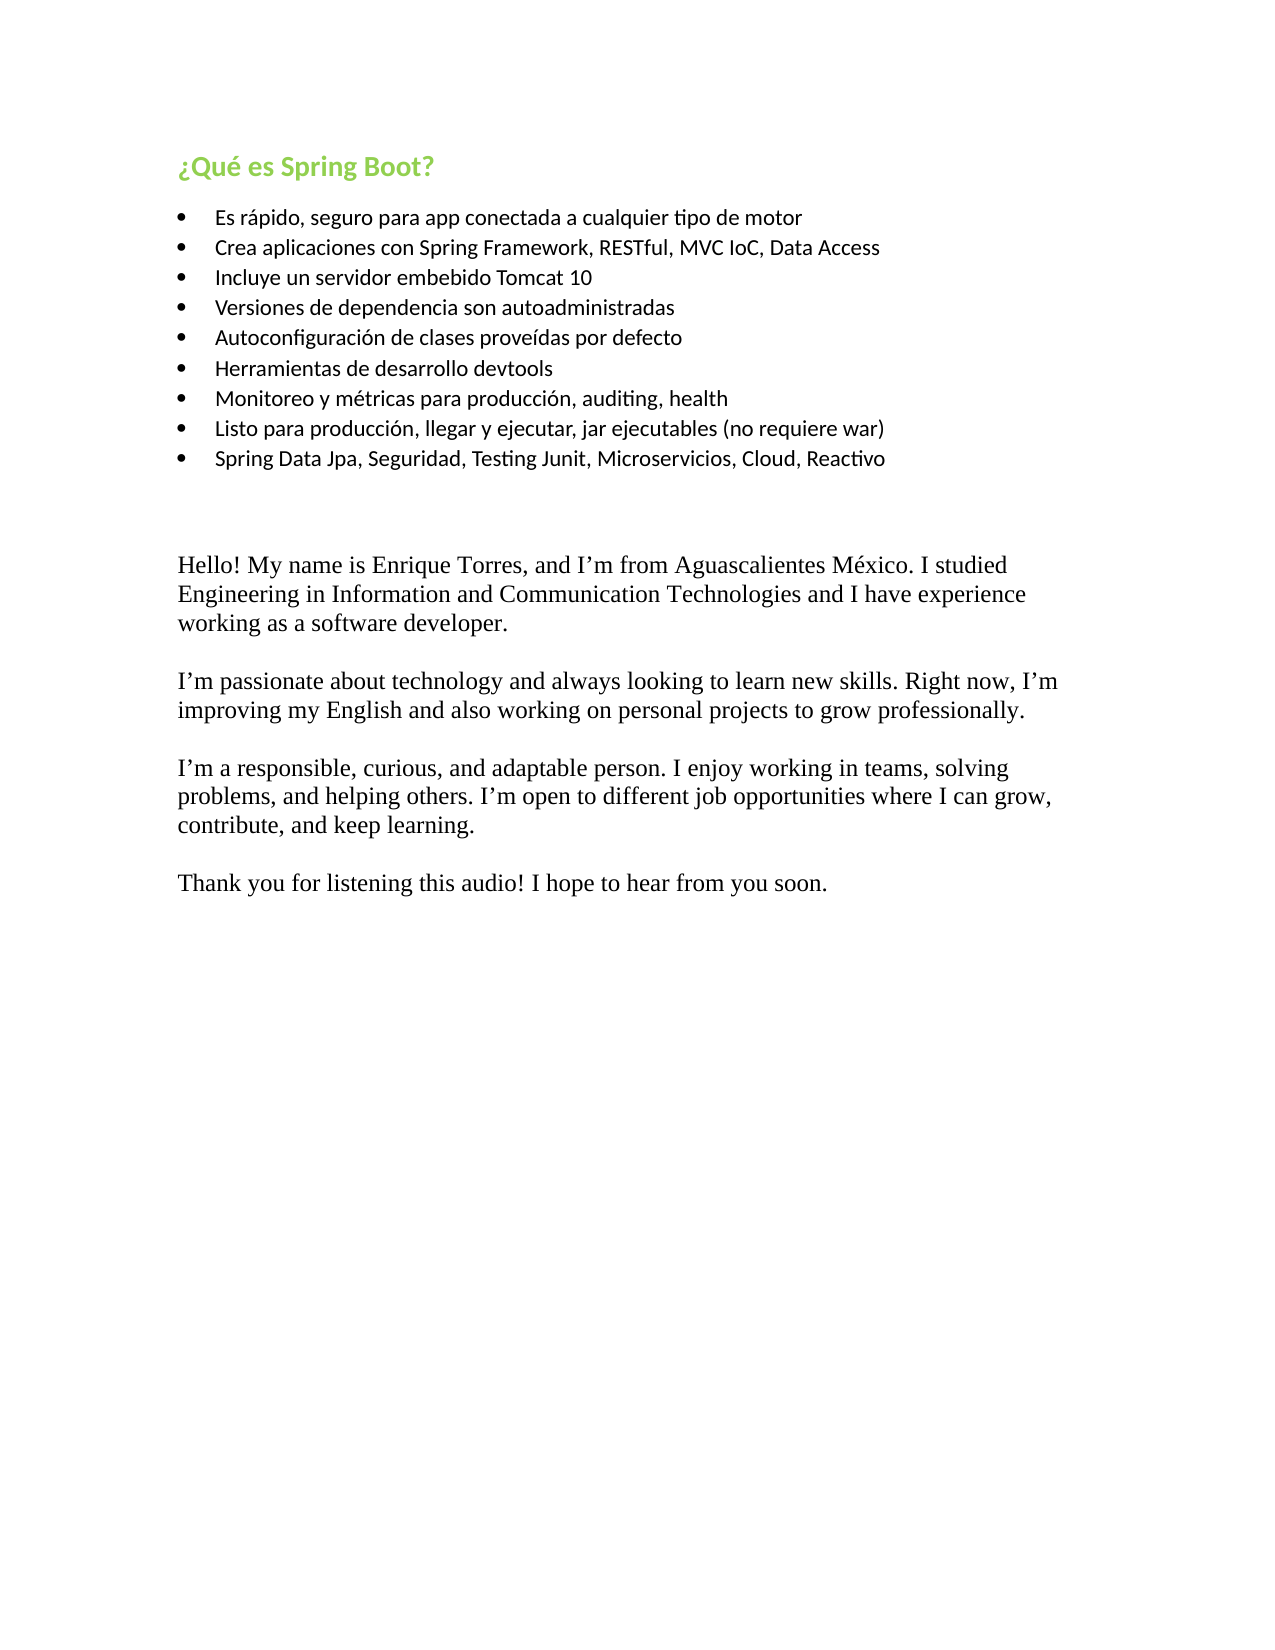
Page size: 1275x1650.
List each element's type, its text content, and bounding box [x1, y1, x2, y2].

list Monitoreo y métricas para producción, auditing, health [177, 384, 1098, 412]
list Autoconfiguración de clases proveídas por defecto [177, 323, 1098, 352]
list Spring Data Jpa, Seguridad, Testing Junit, Microservicios, Cloud, Reactivo [177, 444, 1098, 472]
list Es rápido, seguro para app conectada a cualquier tipo de motor [177, 203, 1098, 231]
text Hello! My name is Enrique Torres, and I’m from Aguascalientes México. I studied Engineering in Information and Communication Technologies and I have experience working as a software developer. [177, 551, 1098, 637]
text Thank you for listening this audio! I hope to hear from you soon. [177, 868, 1098, 897]
list Listo para producción, llegar y ejecutar, jar ejecutables (no requiere war) [177, 414, 1098, 442]
text I’m a responsible, curious, and adaptable person. I enjoy working in teams, solving problems, and helping others. I’m open to different job opportunities where I can grow, contribute, and keep learning. [177, 753, 1098, 839]
list Crea aplicaciones con Spring Framework, RESTful, MVC IoC, Data Access [177, 233, 1098, 261]
text ¿Qué es Spring Boot? [177, 148, 1098, 183]
text I’m passionate about technology and always looking to learn new skills. Right now, I’m improving my English and also working on personal projects to grow professionally. [177, 666, 1098, 723]
list Herramientas de desarrollo devtools [177, 354, 1098, 382]
list Versiones de dependencia son autoadministradas [177, 293, 1098, 321]
list Incluye un servidor embebido Tomcat 10 [177, 263, 1098, 291]
